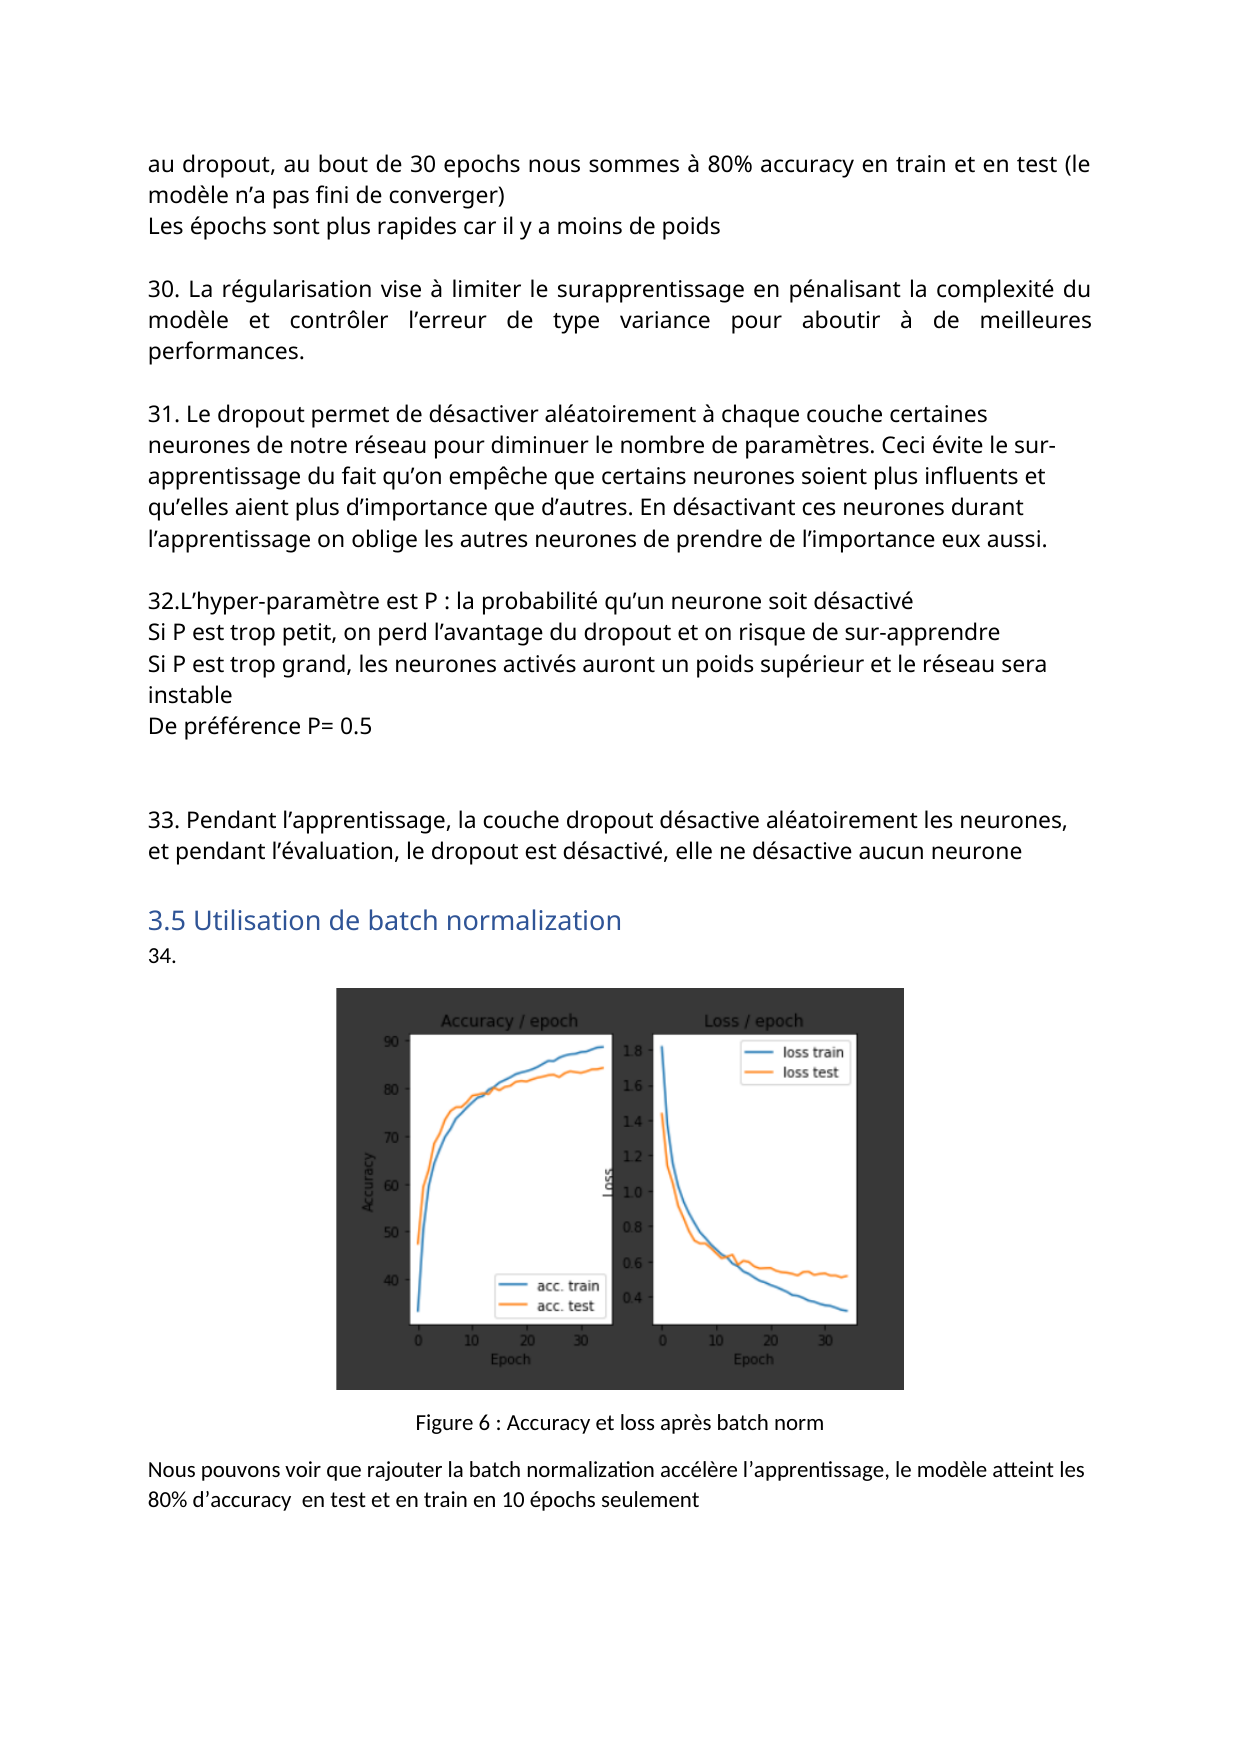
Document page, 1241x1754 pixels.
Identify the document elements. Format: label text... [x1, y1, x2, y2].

text Les épochs sont plus rapides car il y a moins de poids [148, 210, 1093, 241]
text Nous pouvons voir que rajouter la batch normalization accélère l’apprentissage, le modèle atteint les 80% d’accuracy en test et en train en 10 épochs seulement [148, 1455, 1093, 1514]
text De préférence P= 0.5 [148, 710, 1093, 741]
text Si P est trop petit, on perd l’avantage du dropout et on risque de sur-apprendre [148, 616, 1093, 648]
text 33. Pendant l’apprentissage, la couche dropout désactive aléatoirement les neurones, et pendant l’évaluation, le dropout est désactivé, elle ne désactive aucun neurone [148, 804, 1093, 866]
text 30. La régularisation vise à limiter le surapprentissage en pénalisant la complexité du modèle et contrôler l’erreur de type variance pour aboutir à de meilleures performances. [148, 273, 1093, 366]
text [148, 148, 1093, 210]
text 34. [148, 942, 1093, 969]
text 32.L’hyper-paramètre est P : la probabilité qu’un neurone soit désactivé [148, 585, 1093, 616]
picture [336, 988, 904, 1390]
text 31. Le dropout permet de désactiver aléatoirement à chaque couche certaines neurones de notre réseau pour diminuer le nombre de paramètres. Ceci évite le sur-apprentissage du fait qu’on empêche que certains neurones soient plus influents et qu’elles aient plus d’importance que d’autres. En désactivant ces neurones durant l’apprentissage on oblige les autres neurones de prendre de l’importance eux aussi. [148, 398, 1093, 554]
text Figure 6 : Accuracy et loss après batch norm [148, 1408, 1093, 1437]
text Si P est trop grand, les neurones activés auront un poids supérieur et le réseau sera instable [148, 648, 1093, 710]
subtitle 3.5 Utilisation de batch normalization [148, 902, 1093, 939]
